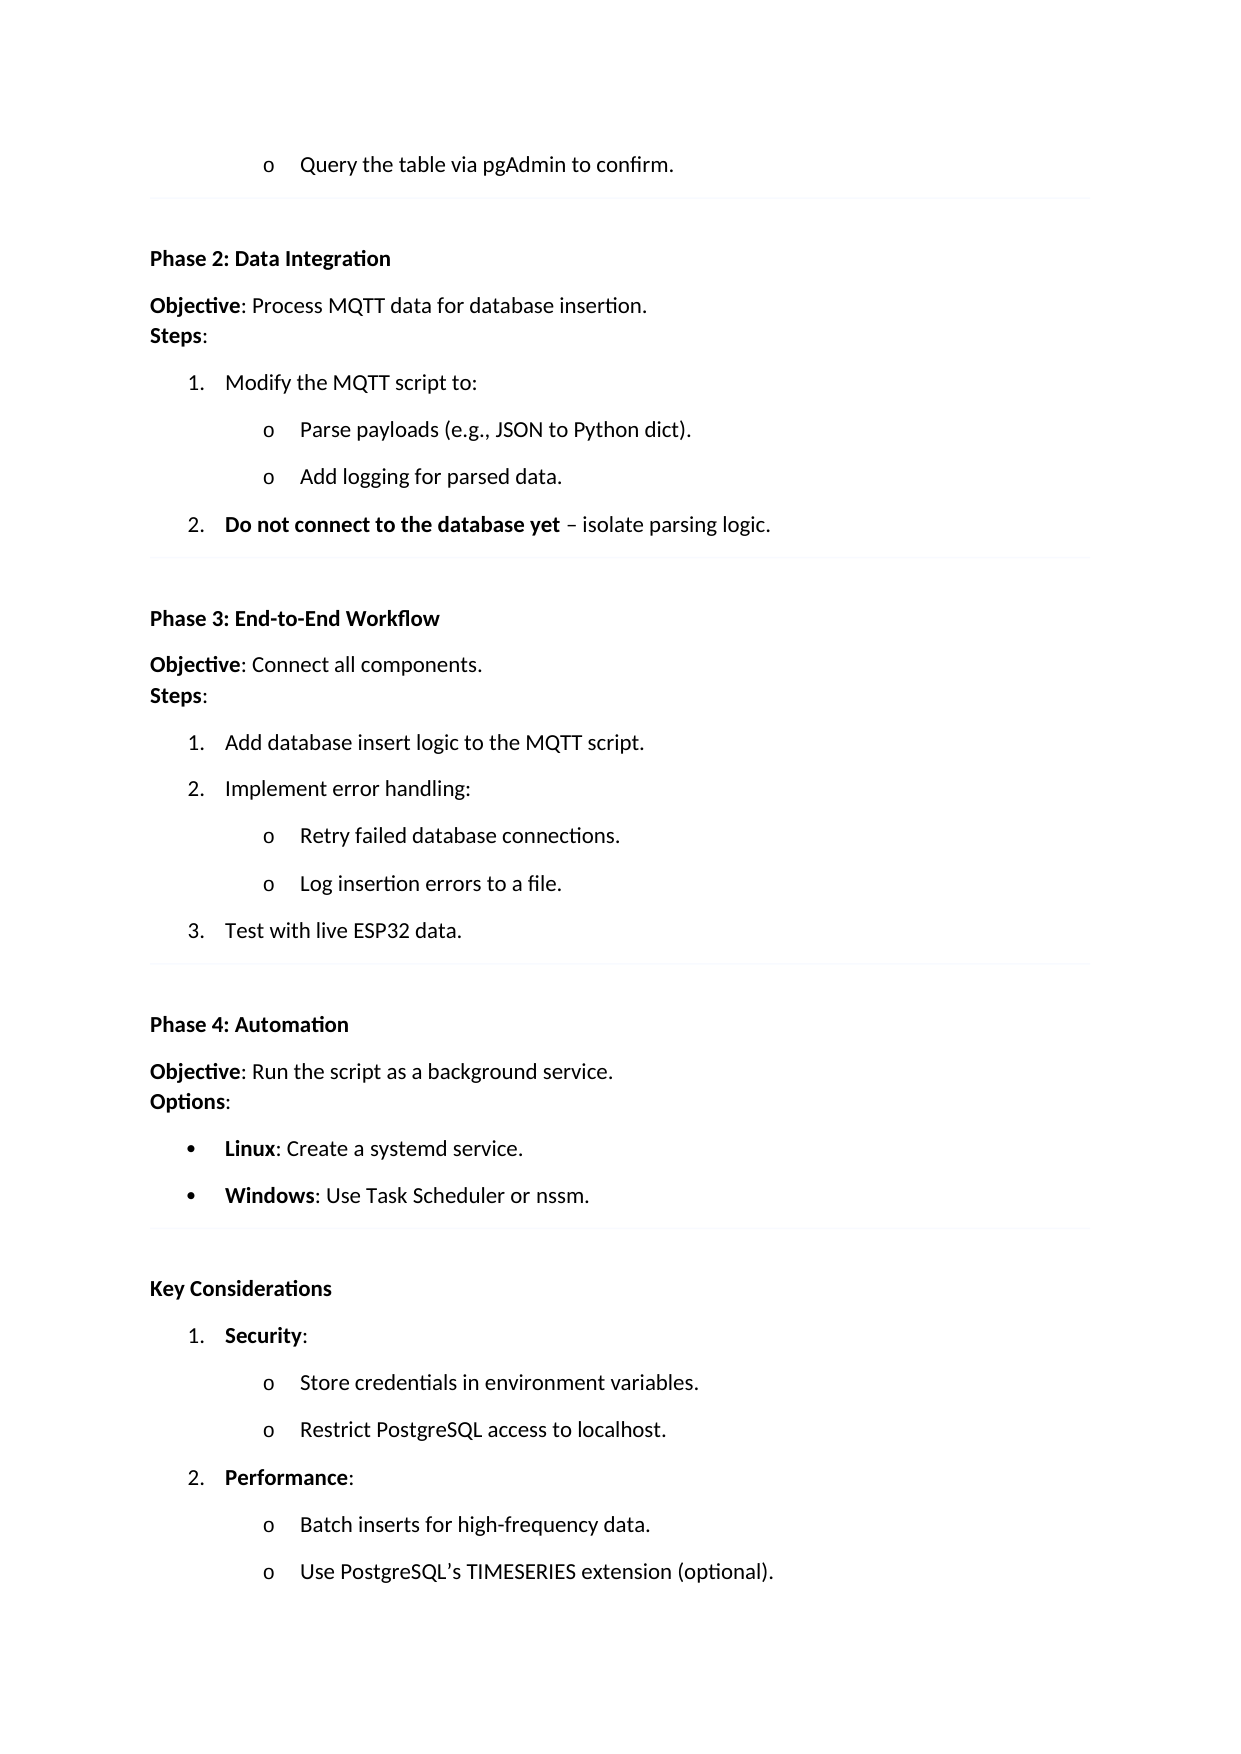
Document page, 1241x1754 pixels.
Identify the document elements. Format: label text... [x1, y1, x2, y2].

list Linux: Create a systemd service. [187, 1134, 1090, 1162]
list Retry failed database connections. [262, 821, 1090, 850]
list Test with live ESP32 data. [187, 916, 1090, 944]
text Phase 3: End-to-End Workflow [150, 604, 1090, 632]
list Security: [187, 1321, 1090, 1349]
list Use PostgreSQL’s TIMESERIES extension (optional). [262, 1557, 1090, 1586]
list Implement error handling: [187, 774, 1090, 802]
list Modify the MQTT script to: [187, 368, 1090, 396]
list Log insertion errors to a file. [262, 869, 1090, 897]
text Phase 4: Automation [150, 1010, 1090, 1038]
list Restrict PostgreSQL access to localhost. [262, 1416, 1090, 1444]
list Do not connect to the database yet – isolate parsing logic. [187, 510, 1090, 538]
list Add database insert logic to the MQTT script. [187, 728, 1090, 756]
list Performance: [187, 1463, 1090, 1491]
text Objective: Process MQTT data for database insertion. Steps: [150, 291, 1090, 349]
list Windows: Use Task Scheduler or nssm. [187, 1181, 1090, 1209]
list Query the table via pgAdmin to confirm. [262, 150, 1090, 178]
list Batch inserts for high-frequency data. [262, 1510, 1090, 1538]
text Objective: Run the script as a background service. Options: [150, 1057, 1090, 1115]
list Parse payloads (e.g., JSON to Python dict). [262, 415, 1090, 444]
text Phase 2: Data Integration [150, 244, 1090, 272]
list Add logging for parsed data. [262, 462, 1090, 491]
text Objective: Connect all components. Steps: [150, 651, 1090, 709]
list Store credentials in environment variables. [262, 1368, 1090, 1397]
text Key Considerations [150, 1274, 1090, 1302]
